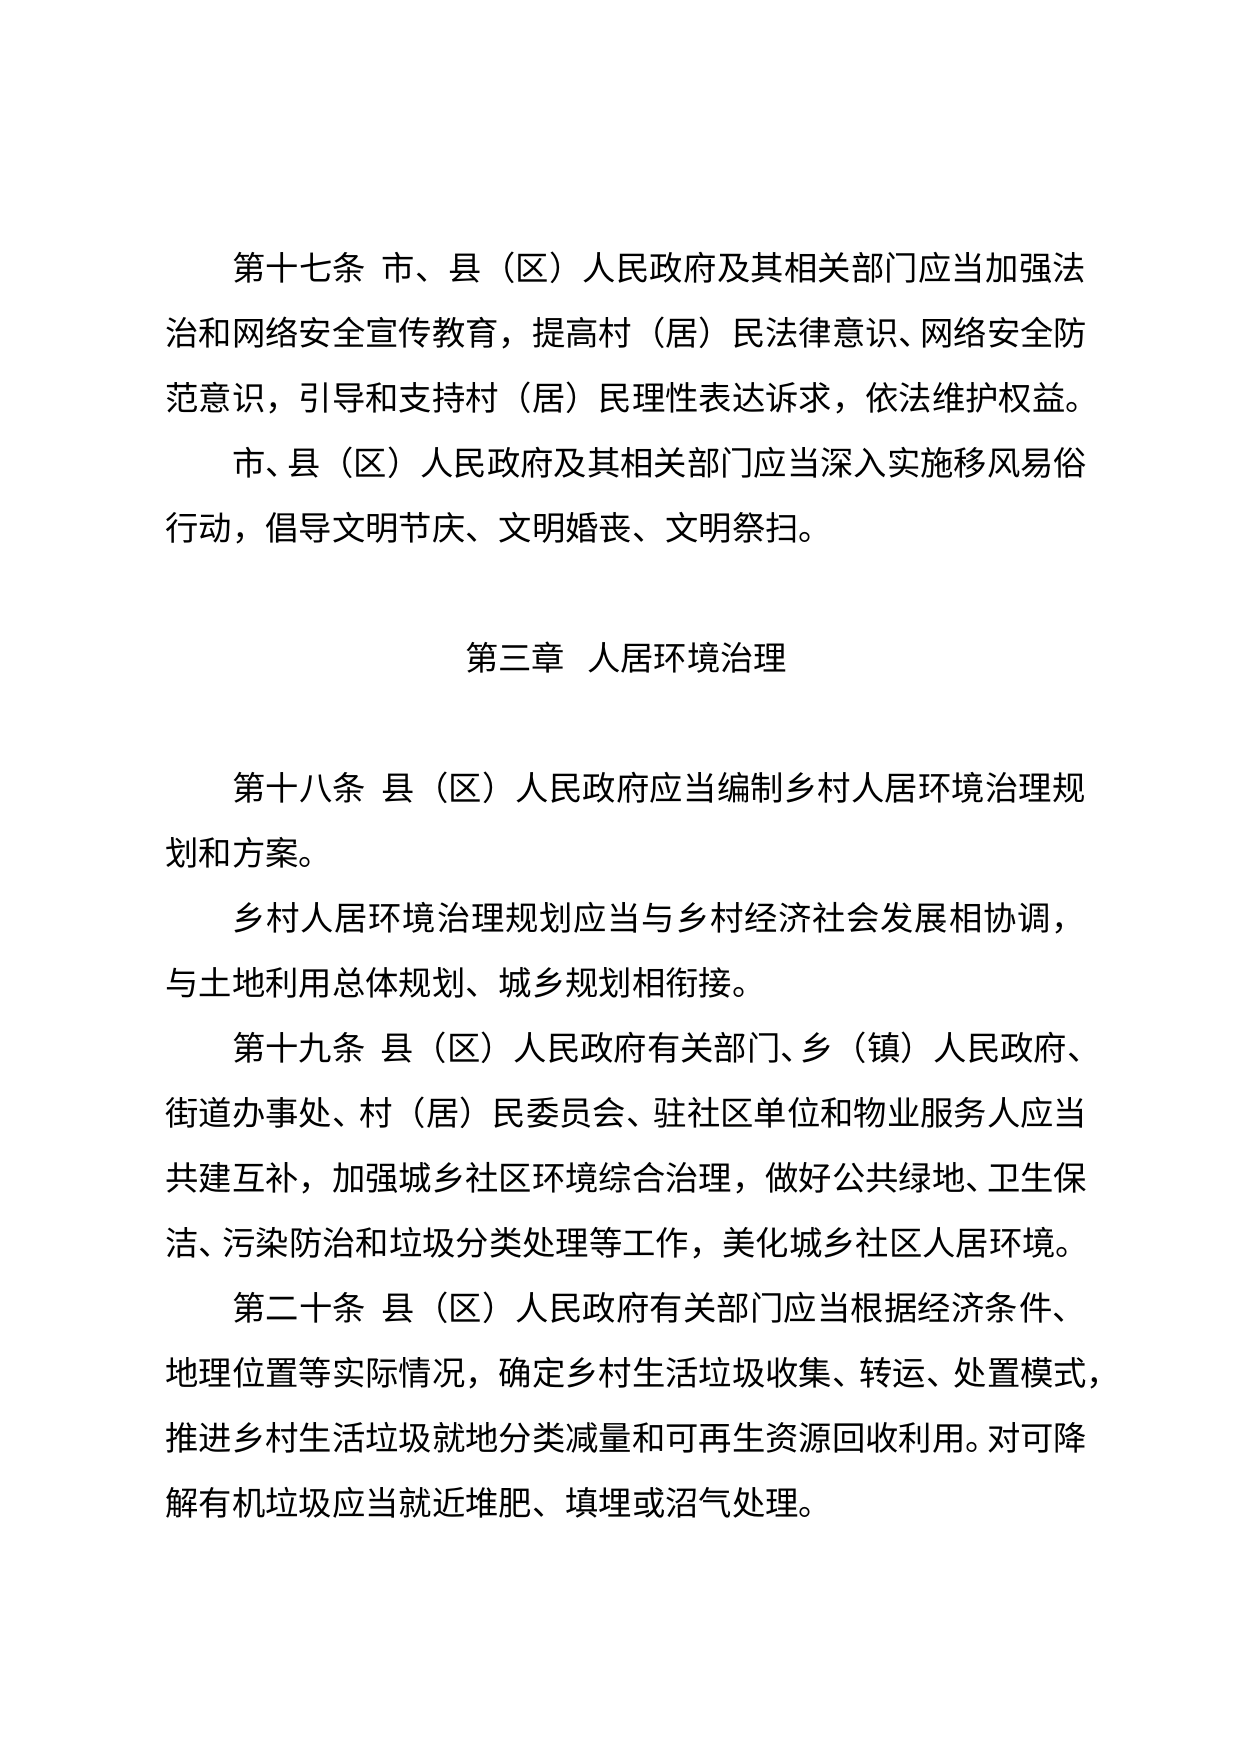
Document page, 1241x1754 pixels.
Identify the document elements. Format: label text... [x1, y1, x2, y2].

text 乡村人居环境治理规划应当与乡村经济社会发展相协调，与土地利用总体规划、城乡规划相衔接。 [165, 1078, 1087, 1208]
text 第十八条 县（区）人民政府应当编制乡村人居环境治理规划和方案。 [165, 948, 1087, 1078]
text 市、县（区）人民政府及其相关部门应当深入实施移风易俗行动，倡导文明节庆、文明婚丧、文明祭扫。 [165, 623, 1087, 753]
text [165, 233, 1087, 363]
text 第十七条 市、县（区）人民政府及其相关部门应当加强法治和网络安全宣传教育，提高村（居）民法律意识、网络安全防范意识，引导和支持村（居）民理性表达诉求，依法维护权益。 [165, 363, 1087, 623]
text 第三章 人居环境治理 [165, 818, 1087, 883]
text 第十九条 县（区）人民政府有关部门、乡（镇）人民政府、街道办事处、村（居）民委员会、驻社区单位和物业服务人应当共建互补，加强城乡社区环境综合治理，做好公共绿地、卫生保洁、污染防治和垃圾分类处理等工作，美化城乡社区人居环境。 [165, 1208, 1087, 1533]
